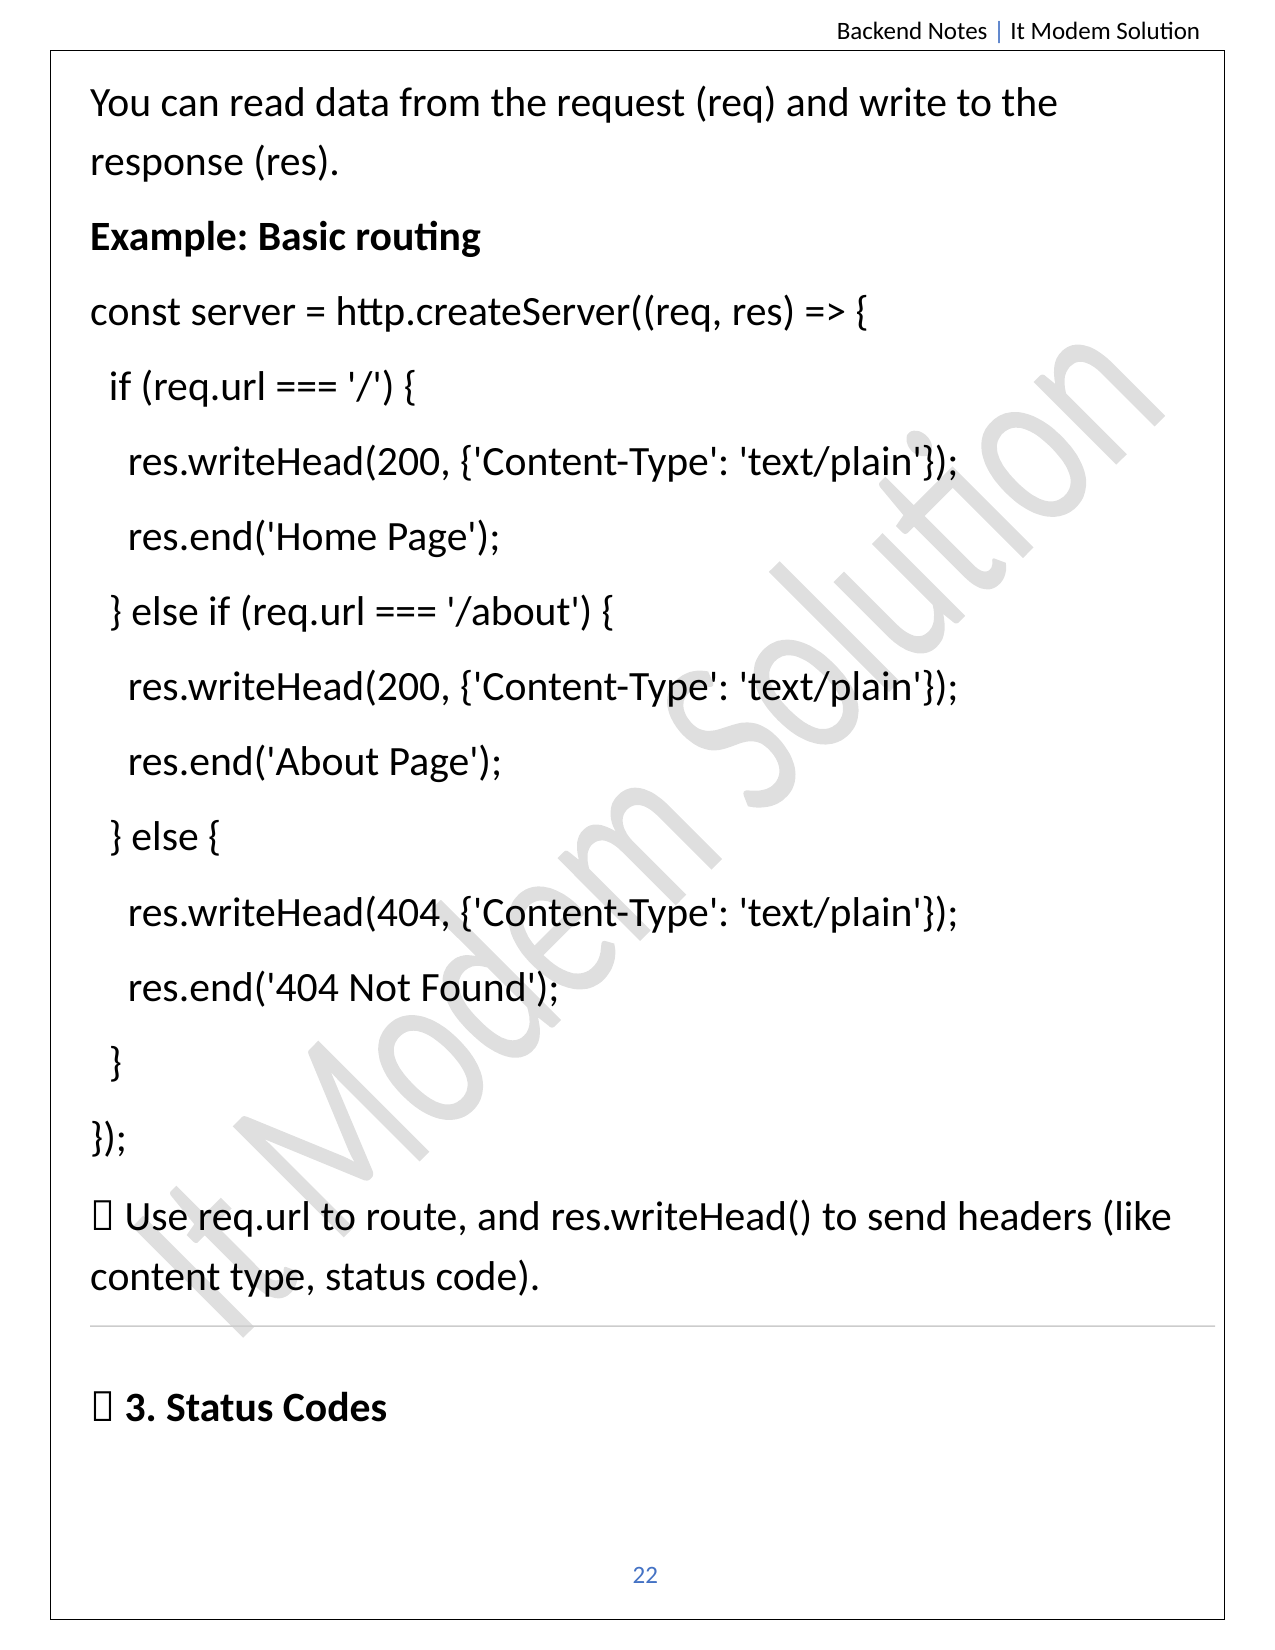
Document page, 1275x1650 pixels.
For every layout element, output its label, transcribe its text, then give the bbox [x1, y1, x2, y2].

text res.end('Home Page'); [90, 510, 1200, 561]
text res.end('404 Not Found'); [90, 961, 1200, 1011]
text res.writeHead(200, {'Content-Type': 'text/plain'}); [90, 435, 1200, 486]
text 🧠 Use req.url to route, and res.writeHead() to send headers (like content type, status code). [90, 1186, 1200, 1301]
text } else if (req.url === '/about') { [90, 585, 1200, 636]
text res.end('About Page'); [90, 735, 1200, 786]
text res.writeHead(404, {'Content-Type': 'text/plain'}); [90, 886, 1200, 936]
text ✅ 3. Status Codes [90, 1377, 1200, 1434]
text const server = http.createServer((req, res) => { [90, 285, 1200, 336]
text Example: Basic routing [90, 209, 1200, 260]
text }); [90, 1111, 1200, 1162]
text } [90, 1036, 1200, 1087]
text res.writeHead(200, {'Content-Type': 'text/plain'}); [90, 660, 1200, 711]
text } else { [90, 810, 1200, 861]
text You can read data from the request (req) and write to the response (res). [90, 76, 1200, 185]
text if (req.url === '/') { [90, 360, 1200, 411]
